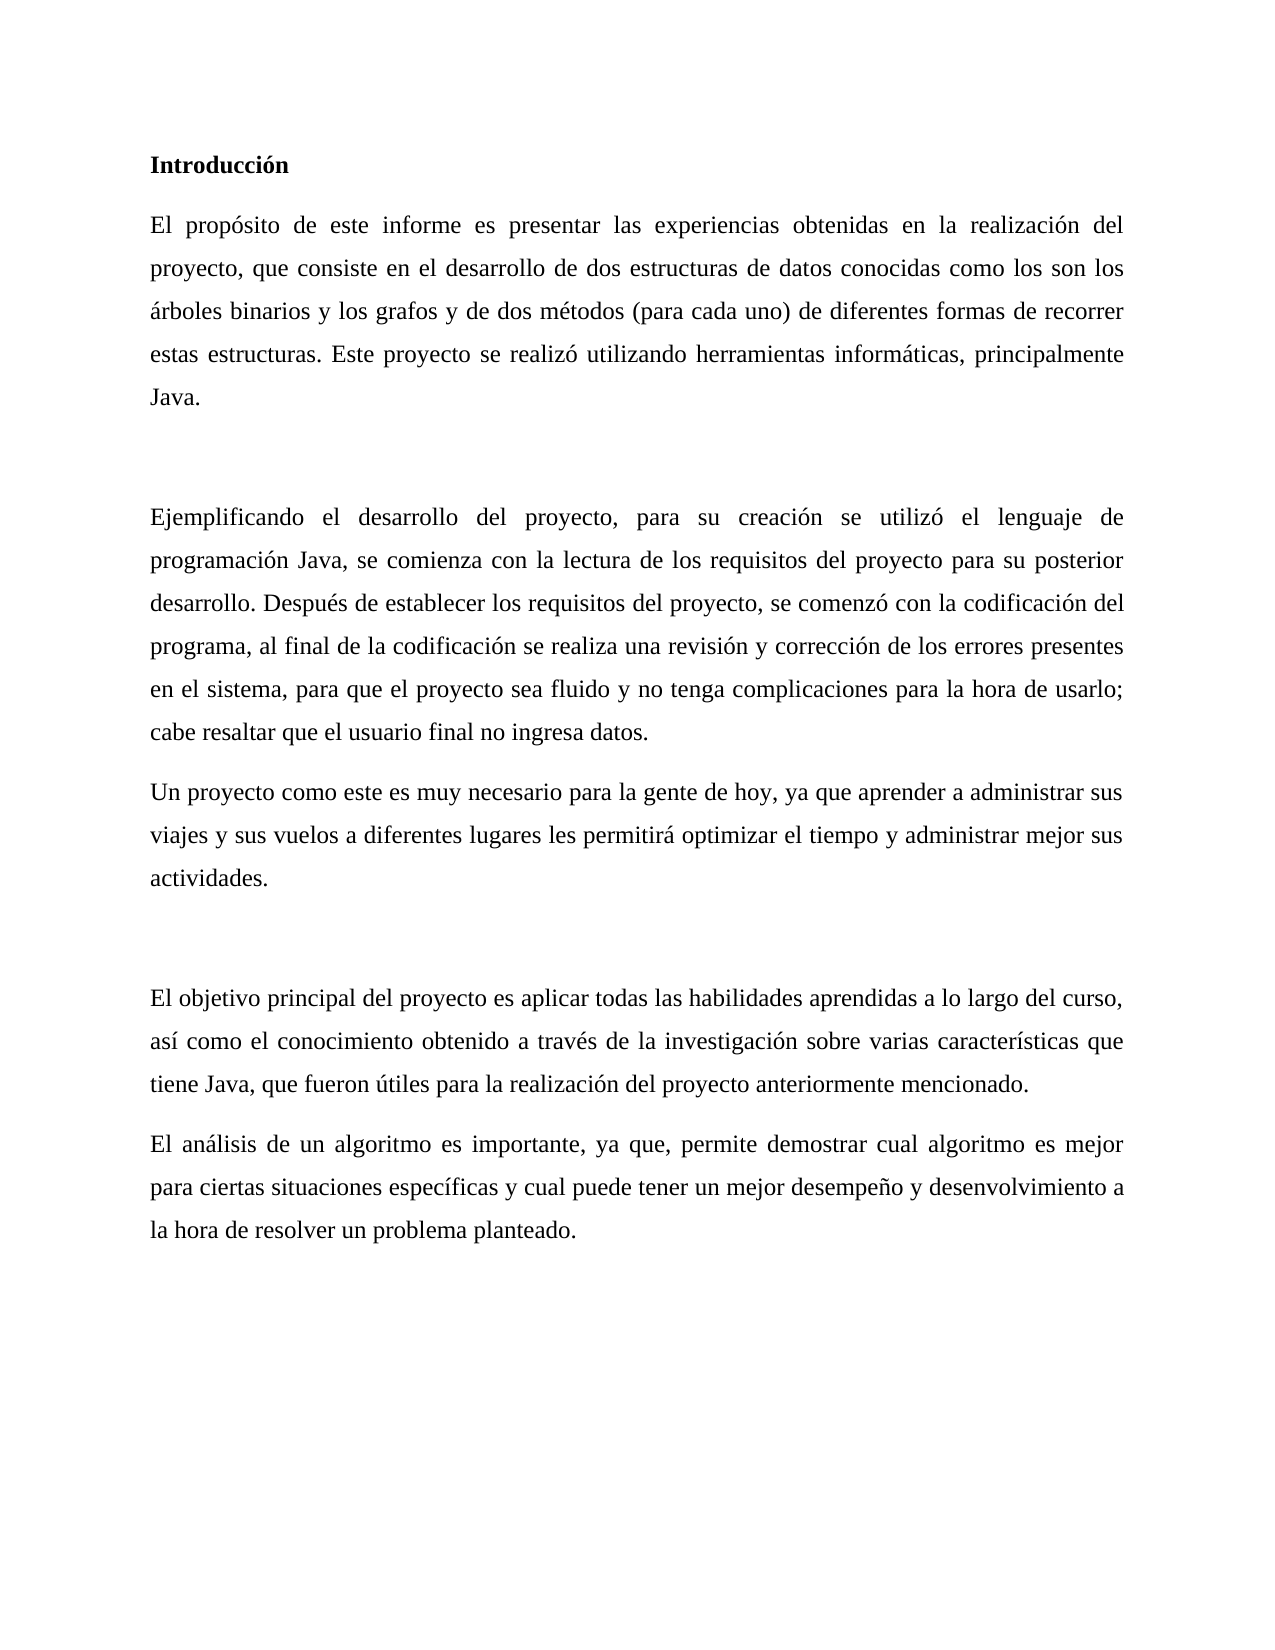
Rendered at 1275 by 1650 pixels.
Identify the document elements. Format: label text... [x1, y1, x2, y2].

text El propósito de este informe es presentar las experiencias obtenidas en la realización del proyecto, que consiste en el desarrollo de dos estructuras de datos conocidas como los son los árboles binarios y los grafos y de dos métodos (para cada uno) de diferentes formas de recorrer estas estructuras. Este proyecto se realizó utilizando herramientas informáticas, principalmente Java. [150, 210, 1125, 411]
text Ejemplificando el desarrollo del proyecto, para su creación se utilizó el lenguaje de programación Java, se comienza con la lectura de los requisitos del proyecto para su posterior desarrollo. Después de establecer los requisitos del proyecto, se comenzó con la codificación del programa, al final de la codificación se realiza una revisión y corrección de los errores presentes en el sistema, para que el proyecto sea fluido y no tenga complicaciones para la hora de usarlo; cabe resaltar que el usuario final no ingresa datos. [150, 502, 1125, 746]
text El análisis de un algoritmo es importante, ya que, permite demostrar cual algoritmo es mejor para ciertas situaciones específicas y cual puede tener un mejor desempeño y desenvolvimiento a la hora de resolver un problema planteado. [150, 1129, 1125, 1244]
text El objetivo principal del proyecto es aplicar todas las habilidades aprendidas a lo largo del curso, así como el conocimiento obtenido a través de la investigación sobre varias características que tiene Java, que fueron útiles para la realización del proyecto anteriormente mencionado. [150, 983, 1125, 1098]
text Un proyecto como este es muy necesario para la gente de hoy, ya que aprender a administrar sus viajes y sus vuelos a diferentes lugares les permitirá optimizar el tiempo y administrar mejor sus actividades. [150, 777, 1125, 892]
text Introducción [150, 150, 1125, 179]
